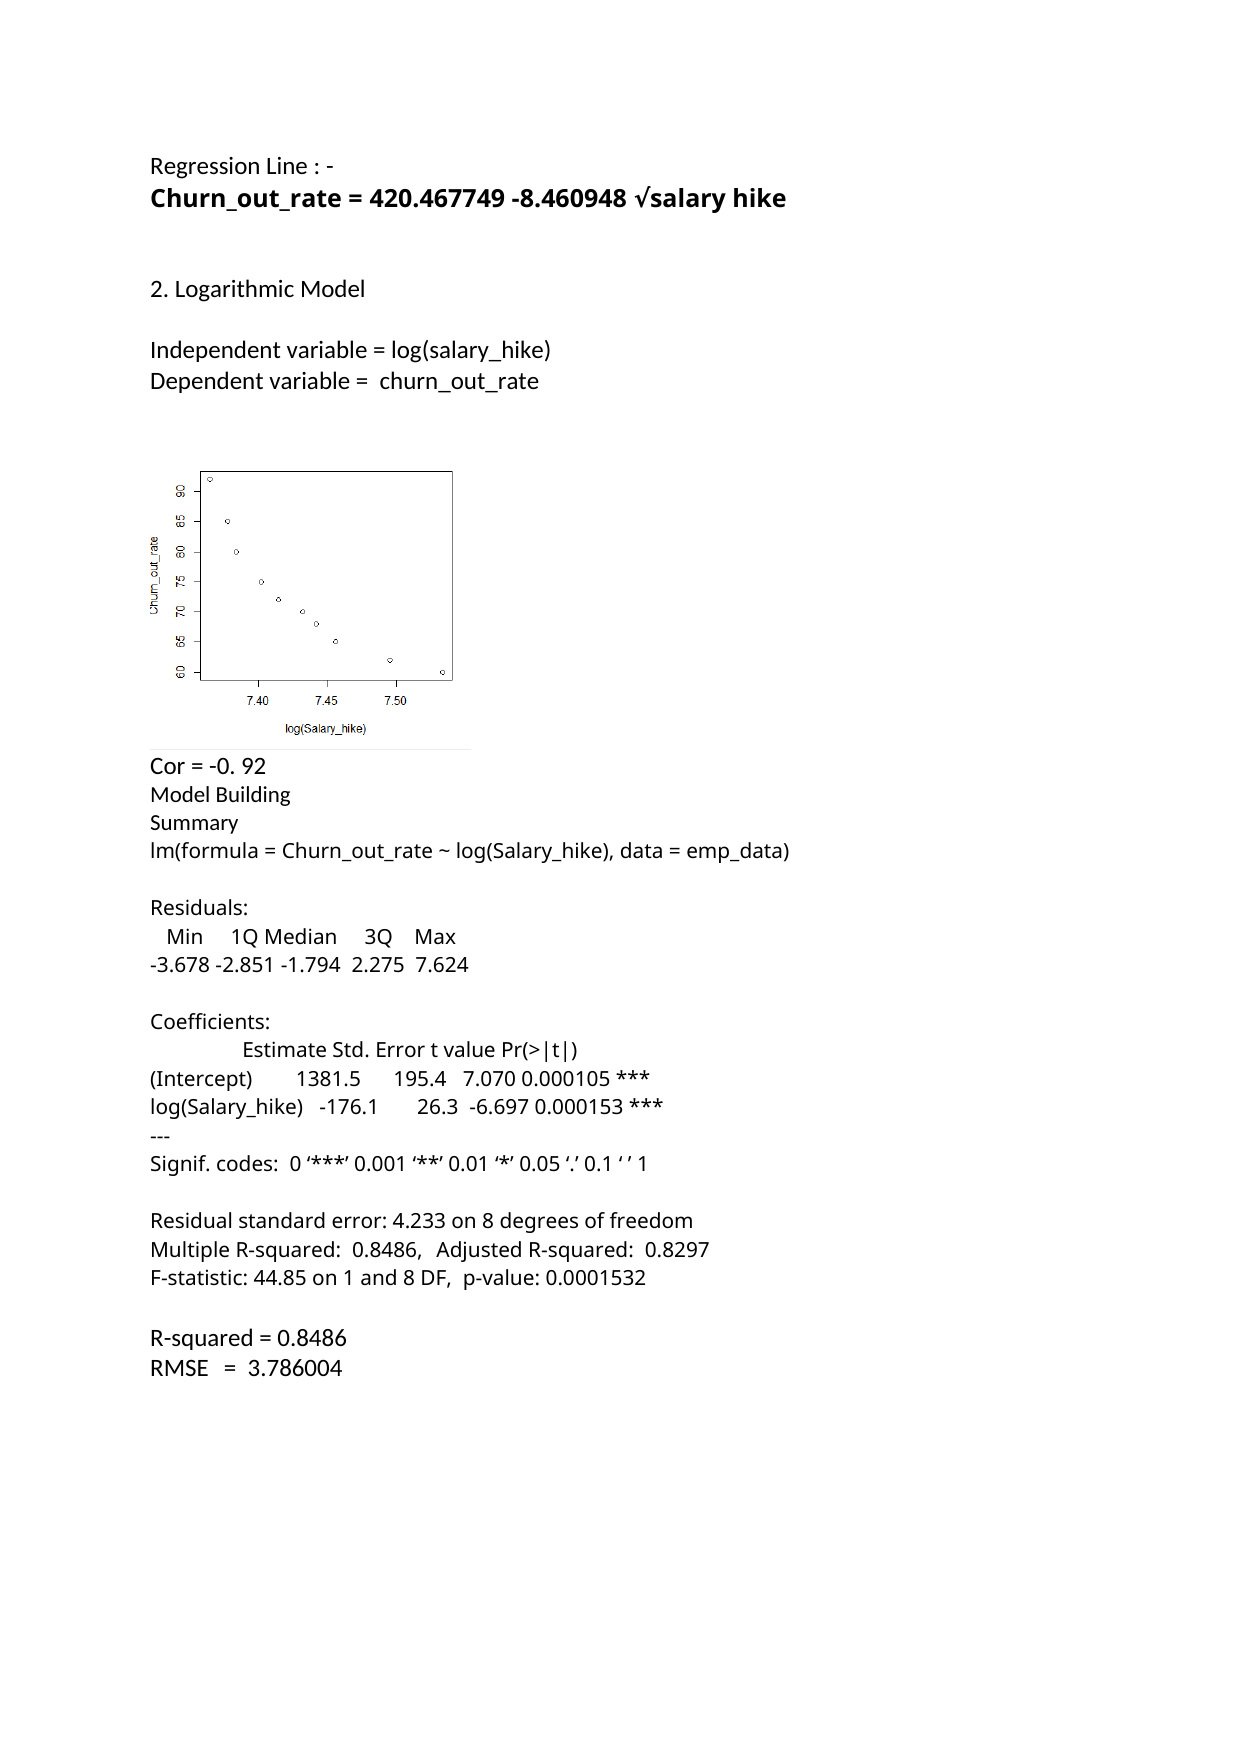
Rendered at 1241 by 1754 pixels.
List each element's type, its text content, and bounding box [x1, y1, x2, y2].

text Model Building [150, 781, 1090, 808]
text Signif. codes: 0 ‘***’ 0.001 ‘**’ 0.01 ‘*’ 0.05 ‘.’ 0.1 ‘ ’ 1 [150, 1149, 1090, 1178]
text -3.678 -2.851 -1.794 2.275 7.624 [150, 950, 1090, 979]
text Min 1Q Median 3Q Max [150, 922, 1090, 950]
text Churn_out_rate = 420.467749 -8.460948 √salary hike [150, 181, 1090, 214]
text Dependent variable = churn_out_rate [150, 365, 1090, 396]
text R-squared = 0.8486 [150, 1322, 1090, 1353]
text Cor = -0. 92 [150, 750, 1090, 781]
text Coefficients: [150, 1007, 1090, 1036]
text (Intercept) 1381.5 195.4 7.070 0.000105 *** [150, 1064, 1090, 1092]
text Regression Line : - [150, 150, 1090, 181]
text RMSE = 3.786004 [150, 1353, 1090, 1383]
text Multiple R-squared: 0.8486, Adjusted R-squared: 0.8297 [150, 1235, 1090, 1263]
text Residuals: [150, 893, 1090, 922]
text Summary [150, 808, 1090, 837]
picture [150, 426, 472, 750]
text log(Salary_hike) -176.1 26.3 -6.697 0.000153 *** [150, 1092, 1090, 1121]
text Residual standard error: 4.233 on 8 degrees of freedom [150, 1206, 1090, 1235]
text lm(formula = Churn_out_rate ~ log(Salary_hike), data = emp_data) [150, 837, 1090, 865]
text --- [150, 1121, 1090, 1149]
text F-statistic: 44.85 on 1 and 8 DF, p-value: 0.0001532 [150, 1263, 1090, 1292]
text Estimate Std. Error t value Pr(>|t|) [150, 1036, 1090, 1064]
text 2. Logarithmic Model [150, 273, 1090, 304]
text Independent variable = log(salary_hike) [150, 334, 1090, 365]
